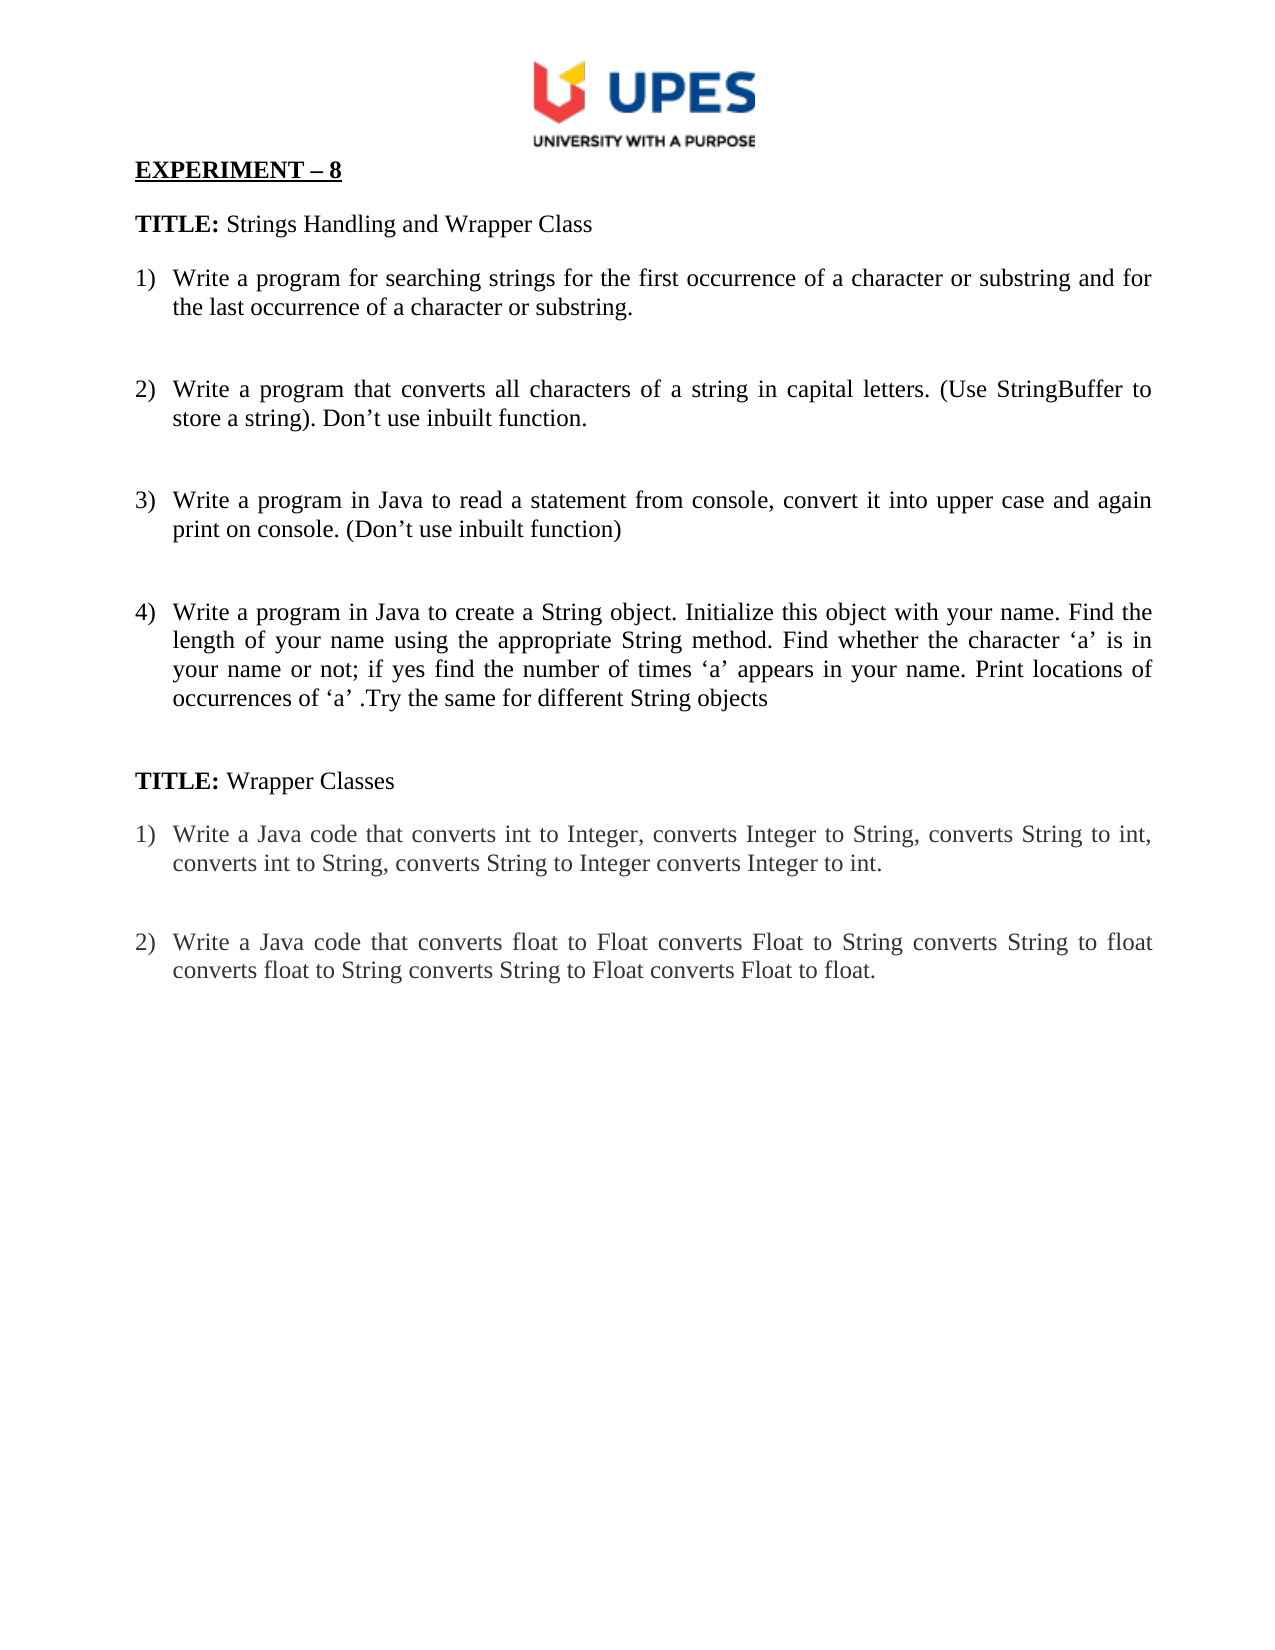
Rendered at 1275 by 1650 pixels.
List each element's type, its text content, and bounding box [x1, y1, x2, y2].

text TITLE: Wrapper Classes [135, 766, 1153, 794]
list Write a Java code that converts int to Integer, converts Integer to String, converts String to int, converts int to String, converts String to Integer converts Integer to int. [135, 819, 1153, 877]
text EXPERIMENT – 8 [135, 155, 1153, 184]
picture [533, 60, 755, 155]
list Write a program in Java to create a String object. Initialize this object with your name. Find the length of your name using the appropriate String method. Find whether the character ‘a’ is in your name or not; if yes find the number of times ‘a’ appears in your name. Print locations of occurrences of ‘a’ .Try the same for different String objects [135, 597, 1153, 712]
list Write a program in Java to read a statement from console, convert it into upper case and again print on console. (Don’t use inbuilt function) [135, 486, 1153, 543]
list Write a program that converts all characters of a string in capital letters. (Use StringBuffer to store a string). Don’t use inbuilt function. [135, 374, 1153, 432]
list Write a program for searching strings for the first occurrence of a character or substring and for the last occurrence of a character or substring. [135, 263, 1153, 320]
list Write a Java code that converts float to Float converts Float to String converts String to float converts float to String converts String to Float converts Float to float. [135, 927, 1153, 984]
text TITLE: Strings Handling and Wrapper Class [135, 209, 1153, 238]
